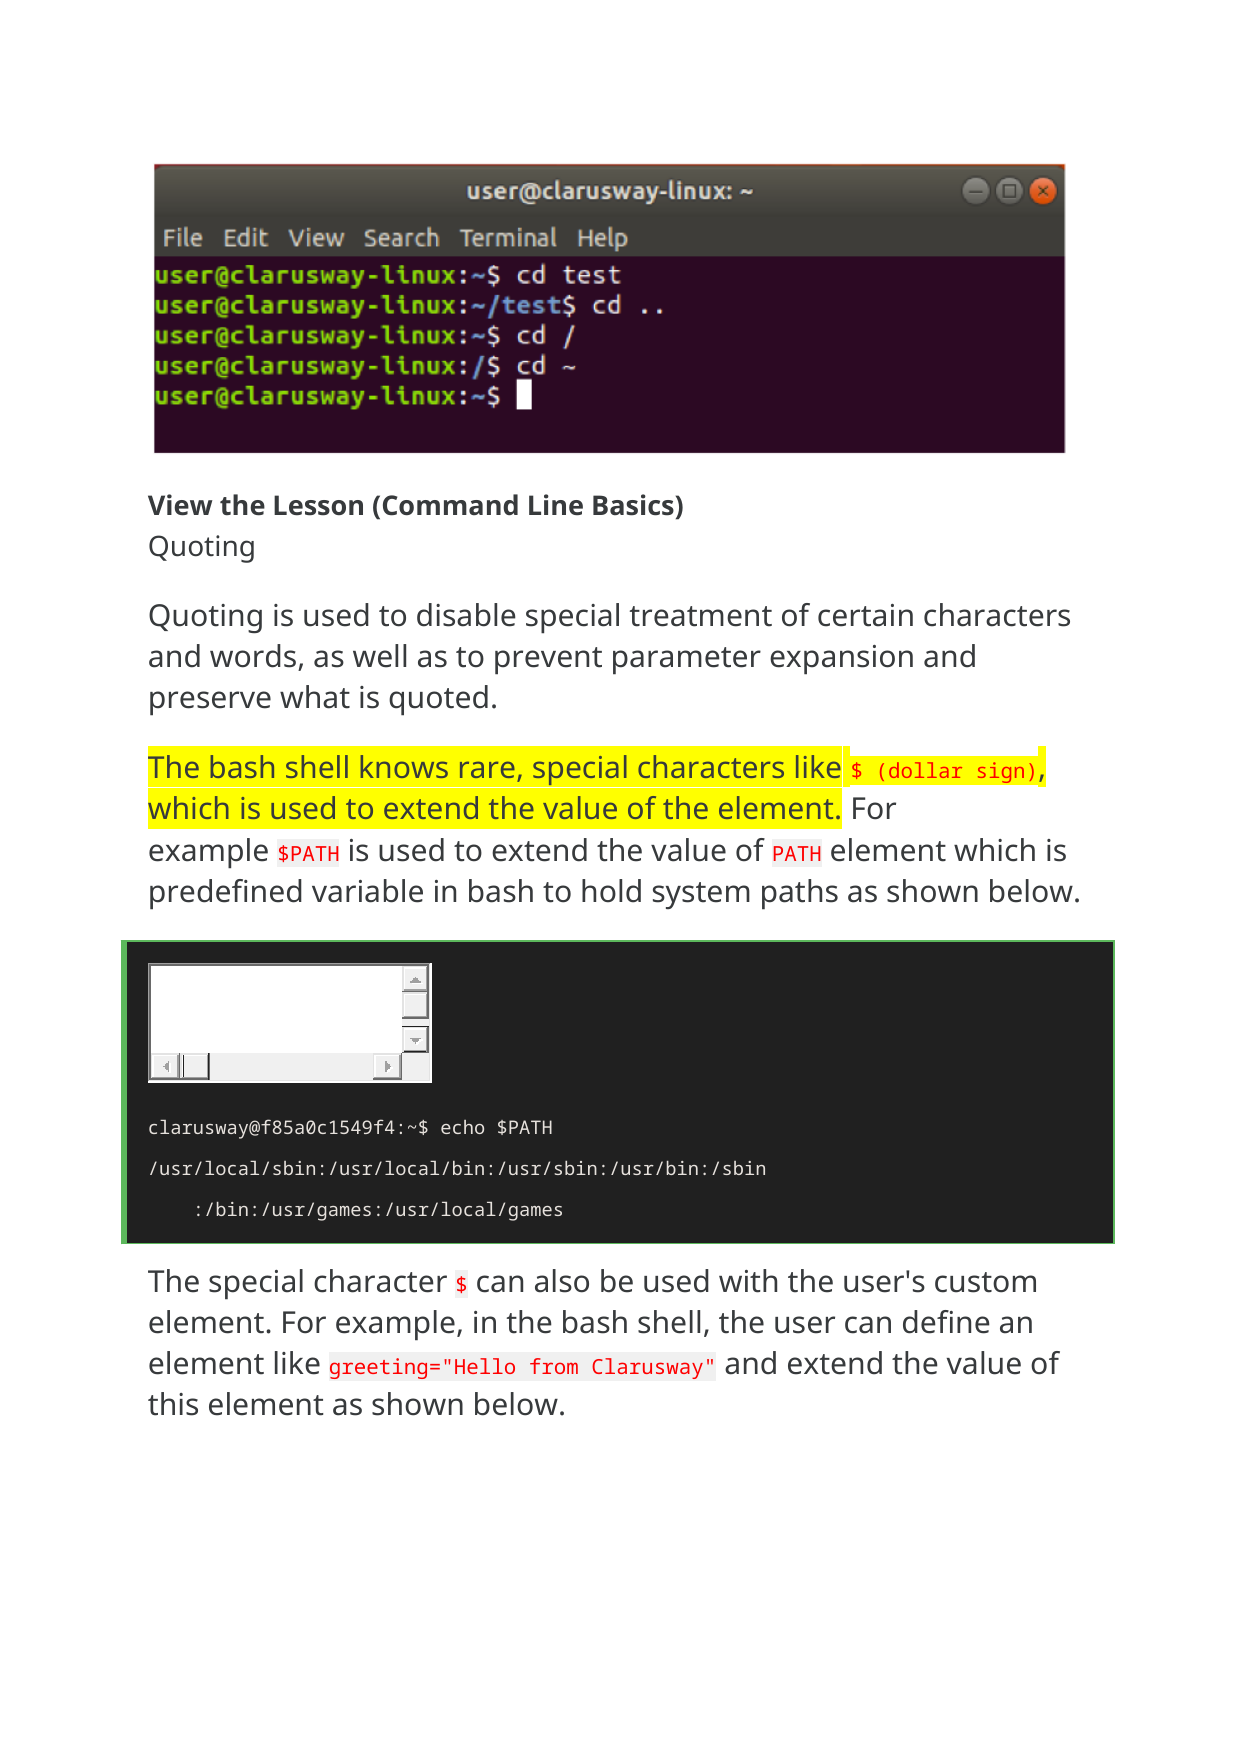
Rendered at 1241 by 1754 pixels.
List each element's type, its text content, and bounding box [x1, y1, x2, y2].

text clarusway@f85a0c1549f4:~$ echo $PATH [127, 1092, 1113, 1133]
subtitle Quoting [148, 526, 1093, 564]
text /usr/local/sbin:/usr/local/bin:/usr/sbin:/usr/bin:/sbin [127, 1133, 1113, 1174]
subtitle View the Lesson (Command Line Basics) [148, 486, 1093, 523]
picture [147, 147, 1093, 468]
text Quoting is used to disable special treatment of certain characters and words, as well as to prevent parameter expansion and preserve what is quoted. [148, 594, 1093, 717]
text The bash shell knows rare, special characters like $ (dollar sign), which is used to extend the value of the element. For example $PATH is used to extend the value of PATH element which is predefined variable in bash to hold system paths as shown below. [148, 746, 1093, 911]
text :/bin:/usr/games:/usr/local/games [127, 1174, 1113, 1243]
text The special character $ can also be used with the user's custom element. For example, in the bash shell, the user can define an element like greeting="Hello from Clarusway" and extend the value of this element as shown below. [148, 1260, 1093, 1424]
